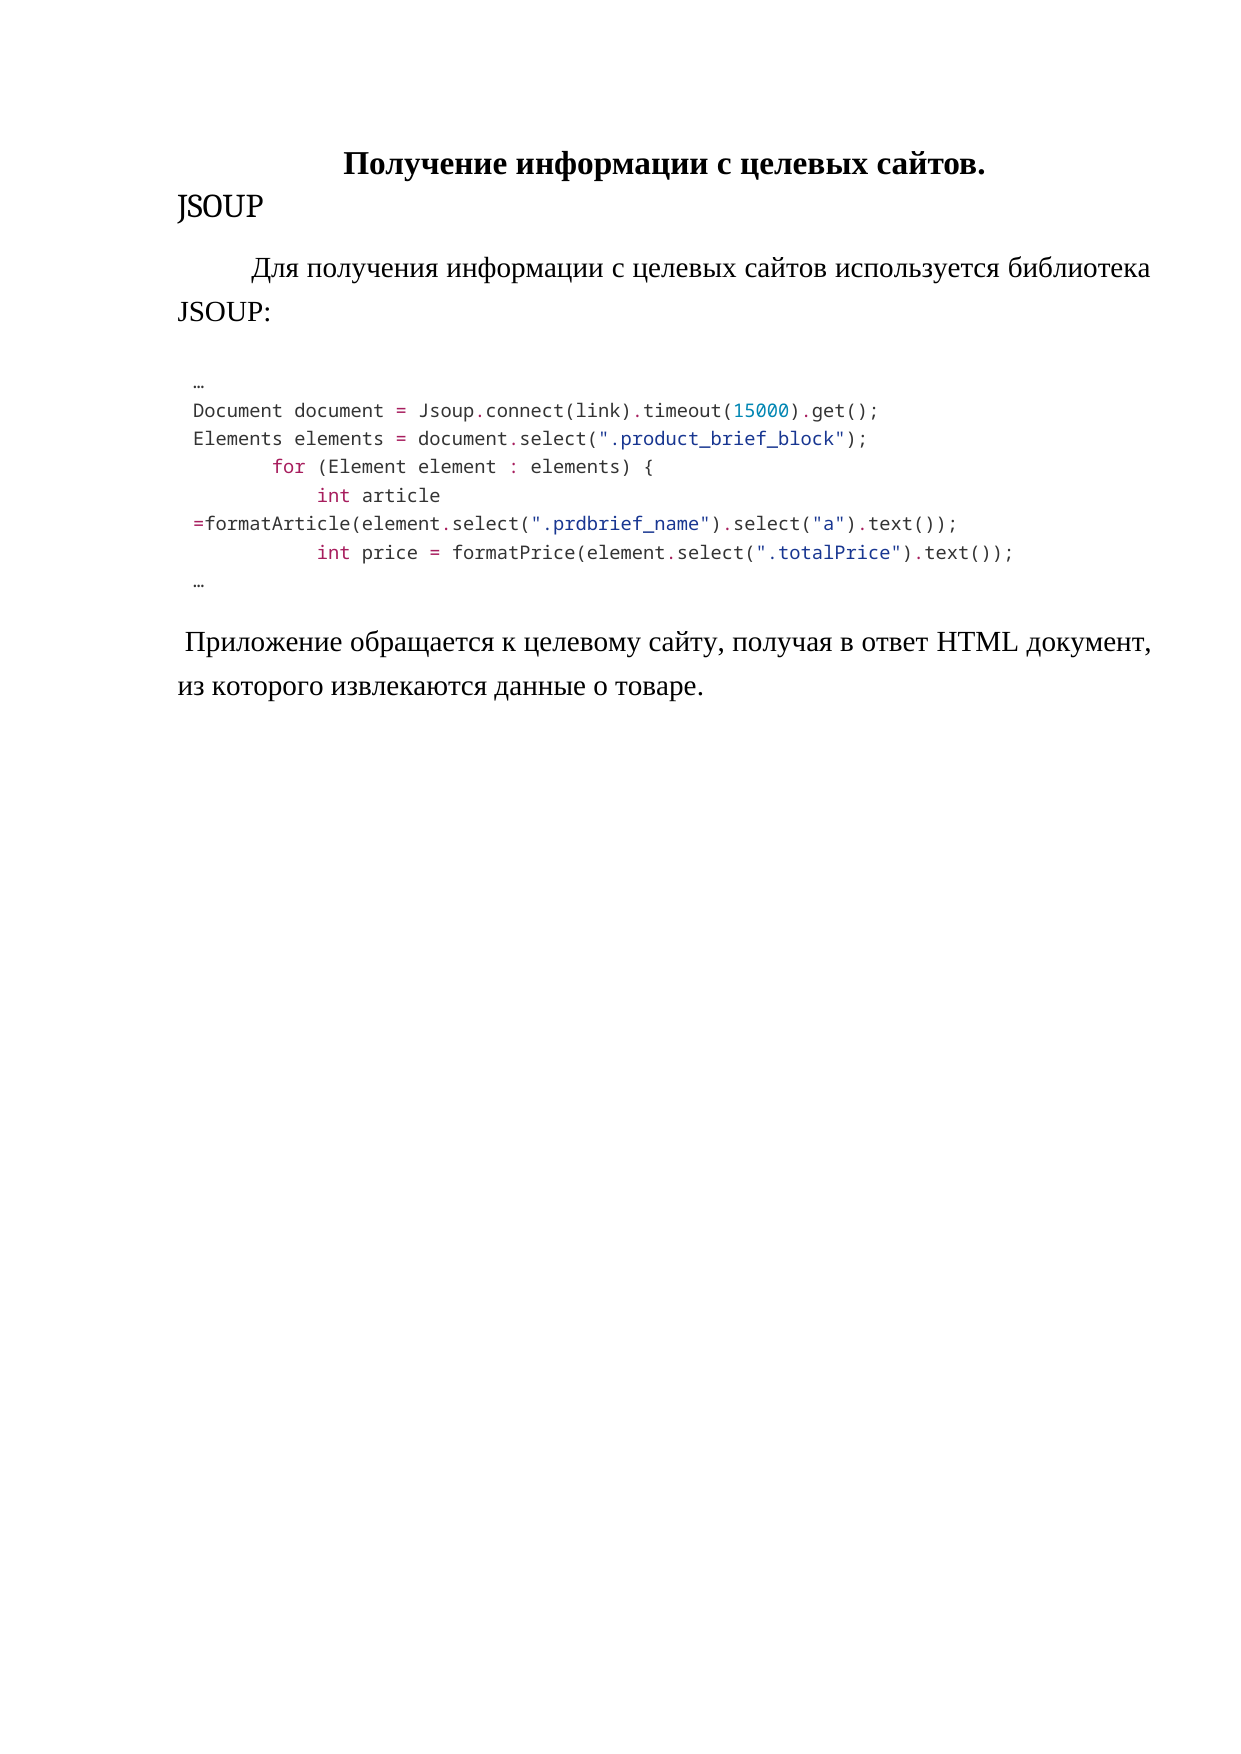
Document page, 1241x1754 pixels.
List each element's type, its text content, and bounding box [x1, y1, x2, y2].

text Приложение обращается к целевому сайту, получая в ответ HTML документ, из которого извлекаются данные о товаре. [177, 624, 1152, 701]
subtitle JSOUP [177, 188, 1152, 226]
table_cell for (Element element : elements) { [177, 451, 1147, 479]
subtitle Получение информации с целевых сайтов. [177, 143, 1152, 181]
text Для получения информации с целевых сайтов используется библиотека JSOUP: [177, 250, 1152, 327]
table_cell int article =formatArticle(element.select(".prdbrief_name").select("a").text()); [177, 479, 1147, 536]
table_header … Document document = Jsoup.connect(link).timeout(15000).get(); Elements elements = document.select(".product_brief_block"); [177, 337, 1147, 451]
table_cell int price = formatPrice(element.select(".totalPrice").text()); … [177, 536, 1147, 593]
